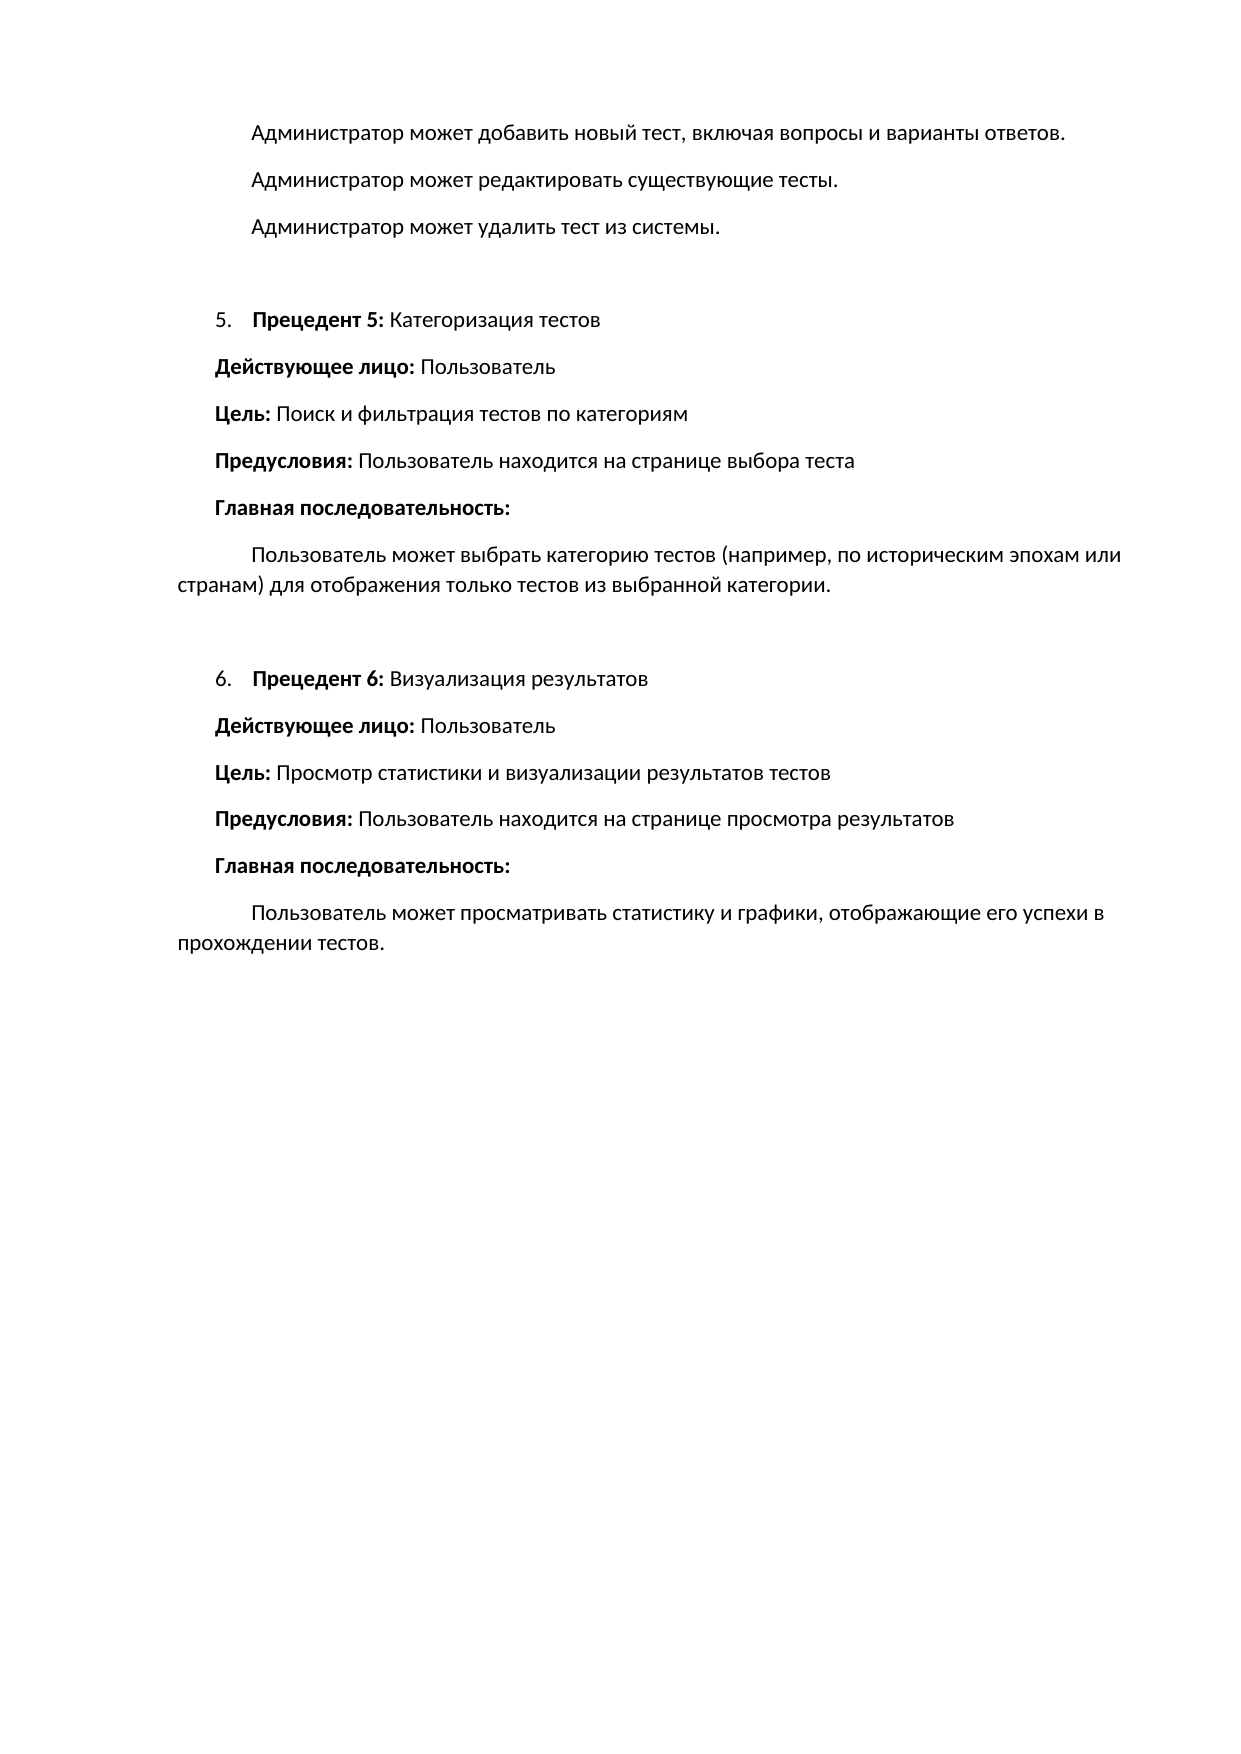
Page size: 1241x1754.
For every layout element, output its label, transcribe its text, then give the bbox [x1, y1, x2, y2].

text Администратор может удалить тест из системы. [177, 212, 1152, 240]
text Пользователь может выбрать категорию тестов (например, по историческим эпохам или странам) для отображения только тестов из выбранной категории. [177, 540, 1152, 598]
text Предусловия: Пользователь находится на странице выбора теста [177, 446, 1152, 474]
text Действующее лицо: Пользователь [177, 711, 1152, 739]
text Администратор может редактировать существующие тесты. [177, 165, 1152, 193]
list Прецедент 5: Категоризация тестов [215, 306, 1152, 334]
text Действующее лицо: Пользователь [177, 352, 1152, 381]
text Цель: Поиск и фильтрация тестов по категориям [177, 399, 1152, 427]
text Цель: Просмотр статистики и визуализации результатов тестов [177, 758, 1152, 786]
text Предусловия: Пользователь находится на странице просмотра результатов [177, 804, 1152, 833]
text Главная последовательность: [177, 851, 1152, 879]
list Прецедент 6: Визуализация результатов [215, 664, 1152, 692]
text Пользователь может просматривать статистику и графики, отображающие его успехи в прохождении тестов. [177, 898, 1152, 957]
text Администратор может добавить новый тест, включая вопросы и варианты ответов. [177, 118, 1152, 146]
text Главная последовательность: [177, 493, 1152, 521]
